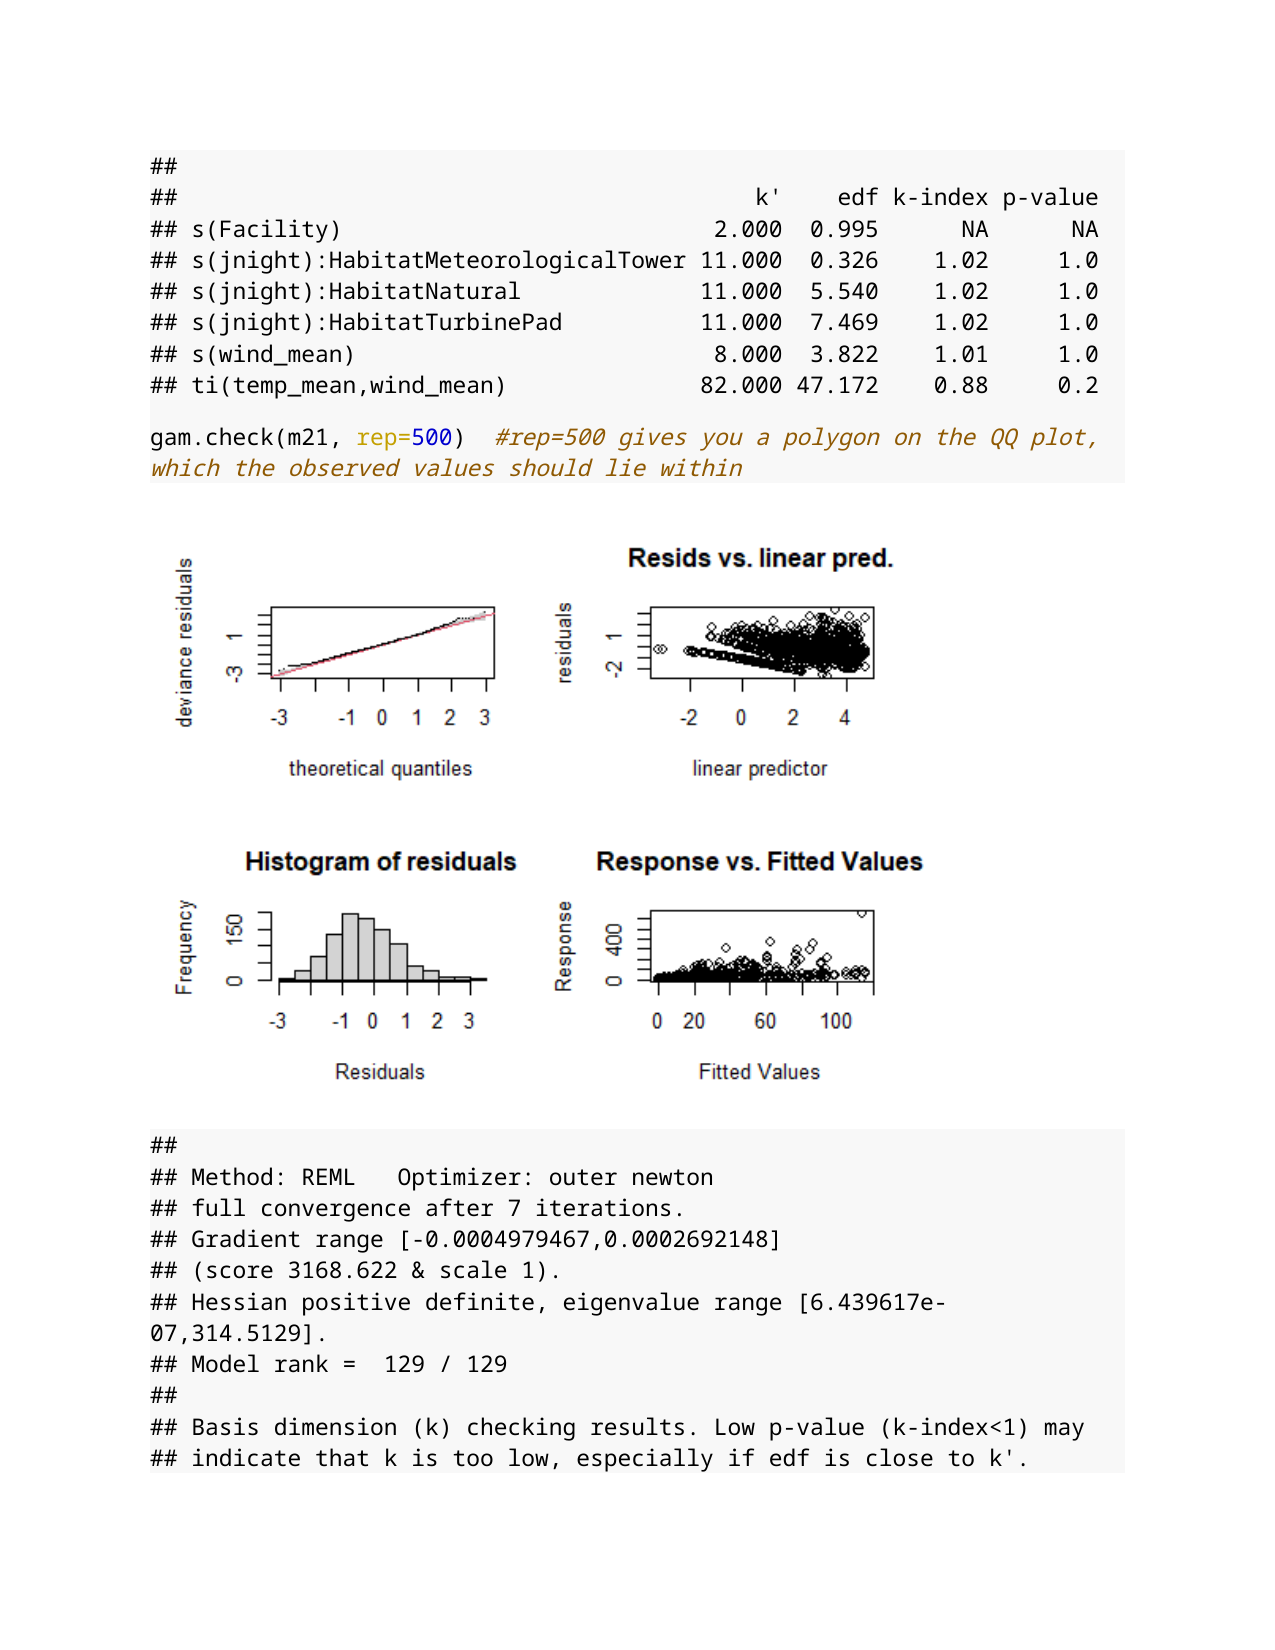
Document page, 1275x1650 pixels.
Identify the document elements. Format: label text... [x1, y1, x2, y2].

text gam.check(m21, rep=500) #rep=500 gives you a polygon on the QQ plot, which the observed values should lie within [741, 421, 1125, 483]
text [150, 1129, 1125, 1473]
picture [168, 504, 927, 1111]
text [150, 150, 1125, 400]
